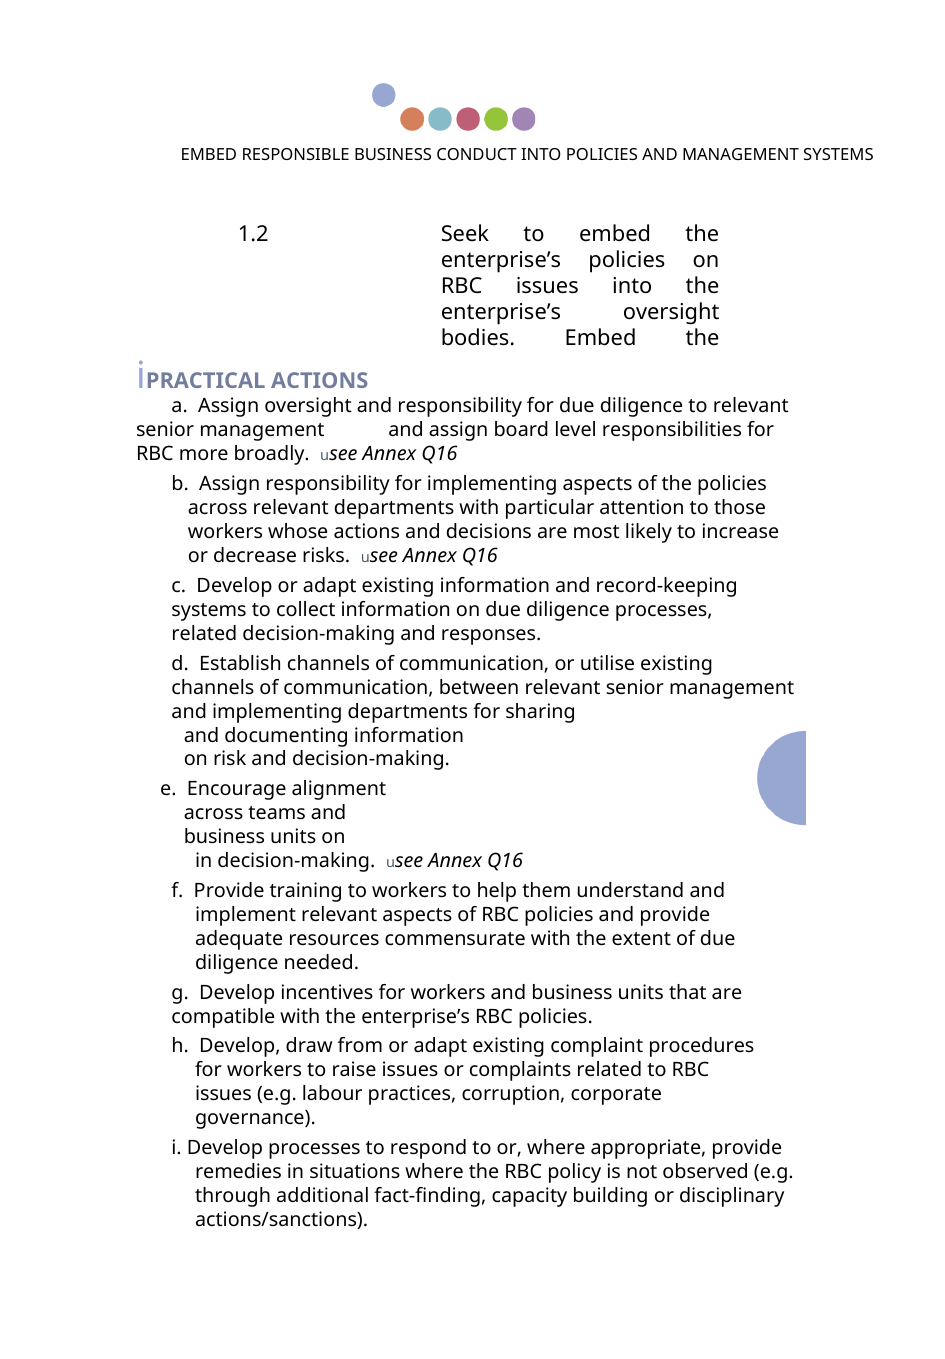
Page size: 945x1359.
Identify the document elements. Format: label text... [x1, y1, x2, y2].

text EMBED RESPONSIBLE BUSINESS CONDUCT INTO POLICIES AND MANAGEMENT SYSTEMS [180, 144, 945, 164]
table_header 1.2 [76, 214, 430, 353]
picture [755, 729, 806, 827]
text f. Provide training to workers to help them understand and implement relevant aspects of RBC policies and provide adequate resources commensurate with the extent of due diligence needed. [171, 878, 765, 974]
table_header Seek to embed the enterprise’s policies on RBC issues into the enterprise’s oversight bodies. Embed the enterprise’s policies on RBC issues into management systems so that they are implemented as part of the regular business processes, taking into account the potential independence, autonomy and legal structure of these bodies that may be foreseen in domestic law and regulations. [430, 214, 783, 353]
text i. Develop processes to respond to or, where appropriate, provide remedies in situations where the RBC policy is not observed (e.g. through additional fact-finding, capacity building or disciplinary actions/sanctions). [171, 1136, 795, 1231]
table_header and documenting information on risk and decision-making. e. Encourage alignment across teams and business units on relevant aspects of the enterprise’s RBC policies. This could be done for example by creating cross-functional groups or committees to share information and decision-making about risks, and including business units that can impact observance of the RBC policies [118, 723, 471, 849]
text b. Assign responsibility for implementing aspects of the policies across relevant departments with particular attention to those workers whose actions and decisions are most likely to increase or decrease risks. usee Annex Q16 [171, 471, 795, 567]
picture [371, 81, 536, 132]
text in decision-making. usee Annex Q16 [195, 849, 945, 872]
text d. Establish channels of communication, or utilise existing channels of communication, between relevant senior management and implementing departments for sharing [171, 651, 795, 723]
table_header [471, 723, 824, 849]
text iPRACTICAL ACTIONS a. Assign oversight and responsibility for due diligence to relevant senior management and assign board level responsibilities for RBC more broadly. usee Annex Q16 [136, 370, 795, 466]
text h. Develop, draw from or adapt existing complaint procedures for workers to raise issues or complaints related to RBC issues (e.g. labour practices, corruption, corporate governance). [171, 1034, 765, 1129]
text c. Develop or adapt existing information and record-keeping systems to collect information on due diligence processes, related decision-making and responses. [171, 573, 765, 645]
text g. Develop incentives for workers and business units that are compatible with the enterprise’s RBC policies. [171, 980, 765, 1028]
